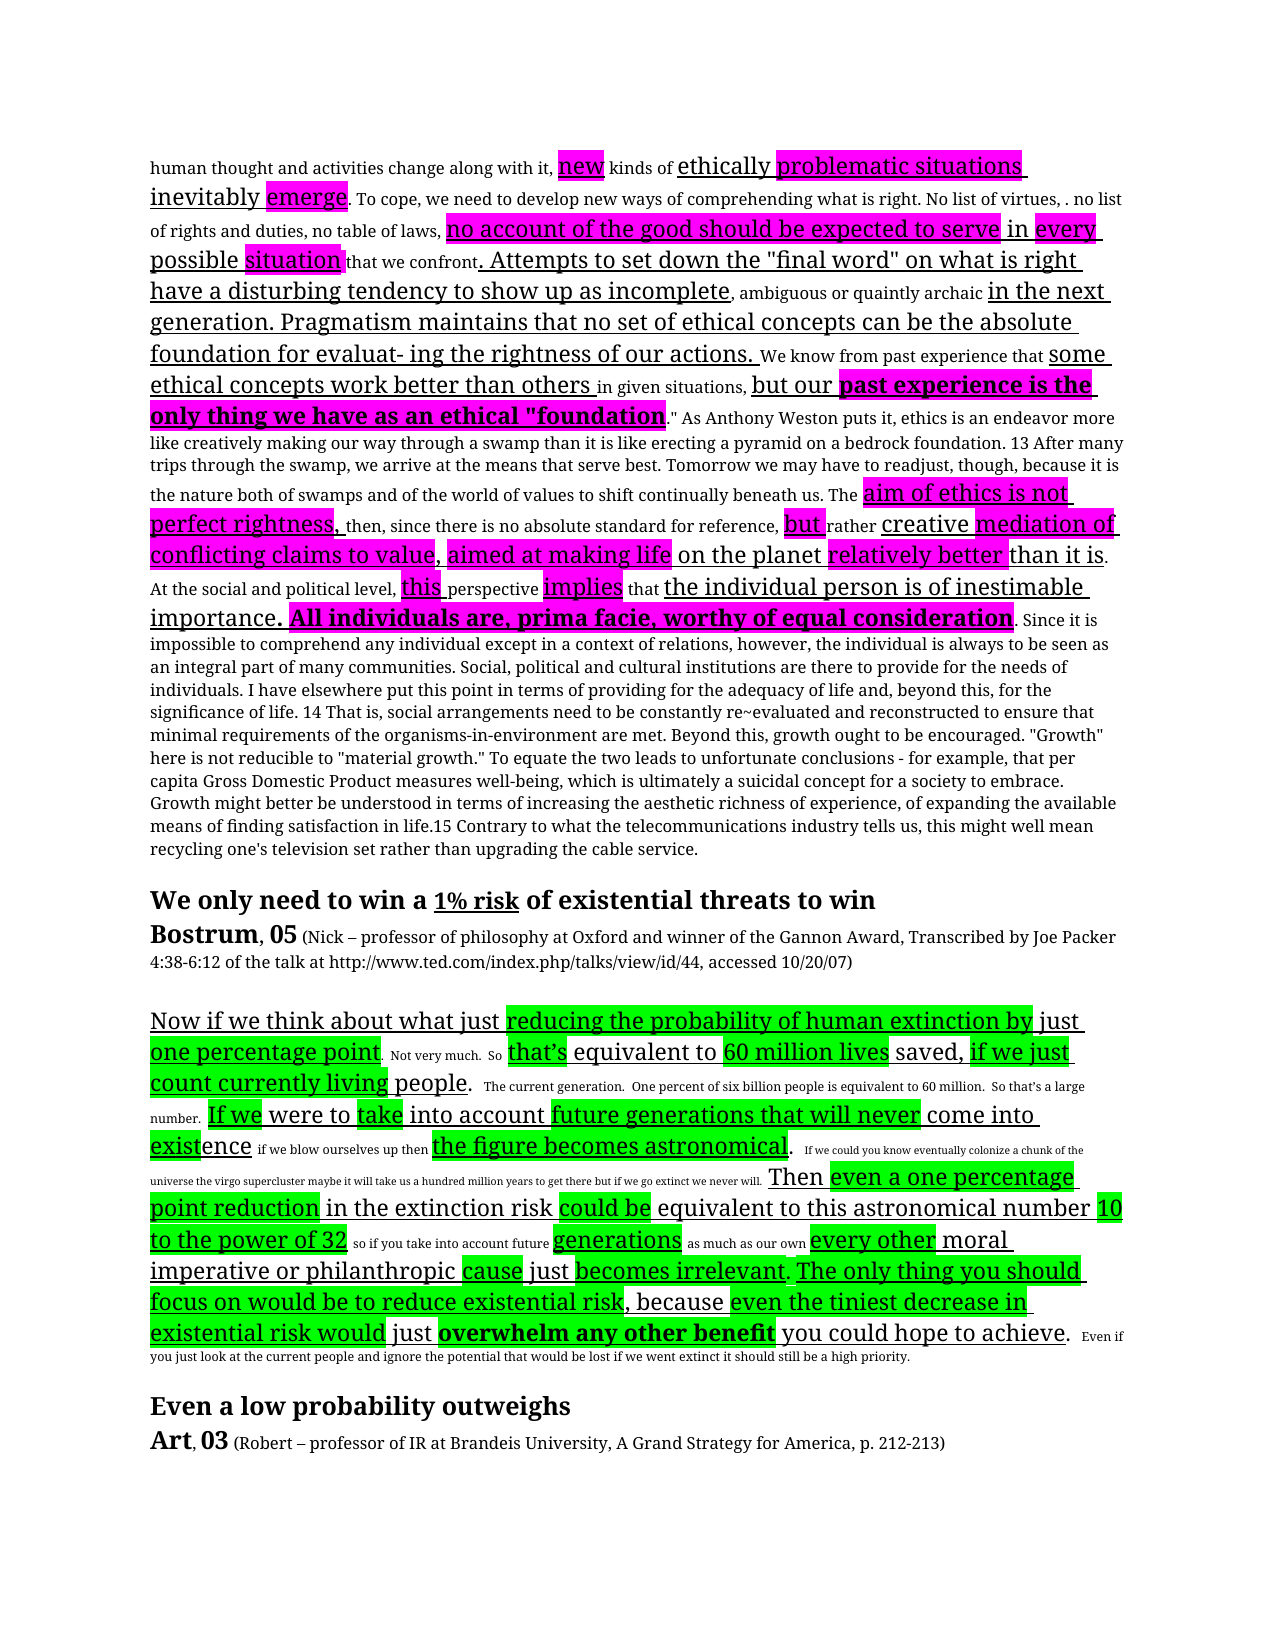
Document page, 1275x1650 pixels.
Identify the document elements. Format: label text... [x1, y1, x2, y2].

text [150, 150, 1125, 860]
text Now if we think about what just reducing the probability of human extinction by just one percentage point. Not very much. So that’s equivalent to 60 million lives saved, if we just count currently living people. The current generation. One percent of six billion people is equivalent to 60 million. So that’s a large number. If we were to take into account future generations that will never come into existence if we blow ourselves up then the figure becomes astronomical. If we could you know eventually colonize a chunk of the universe the virgo supercluster maybe it will take us a hundred million years to get there but if we go extinct we never will. Then even a one percentage point reduction in the extinction risk could be equivalent to this astronomical number 10 to the power of 32 so if you take into account future generations as much as our own every other moral imperative or philanthropic cause just becomes irrelevant. The only thing you should focus on would be to reduce existential risk, because even the tiniest decrease in existential risk would just overwhelm any other benefit you could hope to achieve. Even if you just look at the current people and ignore the potential that would be lost if we went extinct it should still be a high priority. [150, 1005, 1125, 1366]
text Art, 03 (Robert – professor of IR at Brandeis University, A Grand Strategy for America, p. 212-213) [150, 1422, 1125, 1456]
text Even a low probability outweighs [150, 1388, 1125, 1422]
text Bostrum, 05 (Nick – professor of philosophy at Oxford and winner of the Gannon Award, Transcribed by Joe Packer 4:38-6:12 of the talk at http://www.ted.com/index.php/talks/view/id/44, accessed 10/20/07) [150, 917, 1125, 973]
text We only need to win a 1% risk of existential threats to win [150, 883, 1125, 917]
